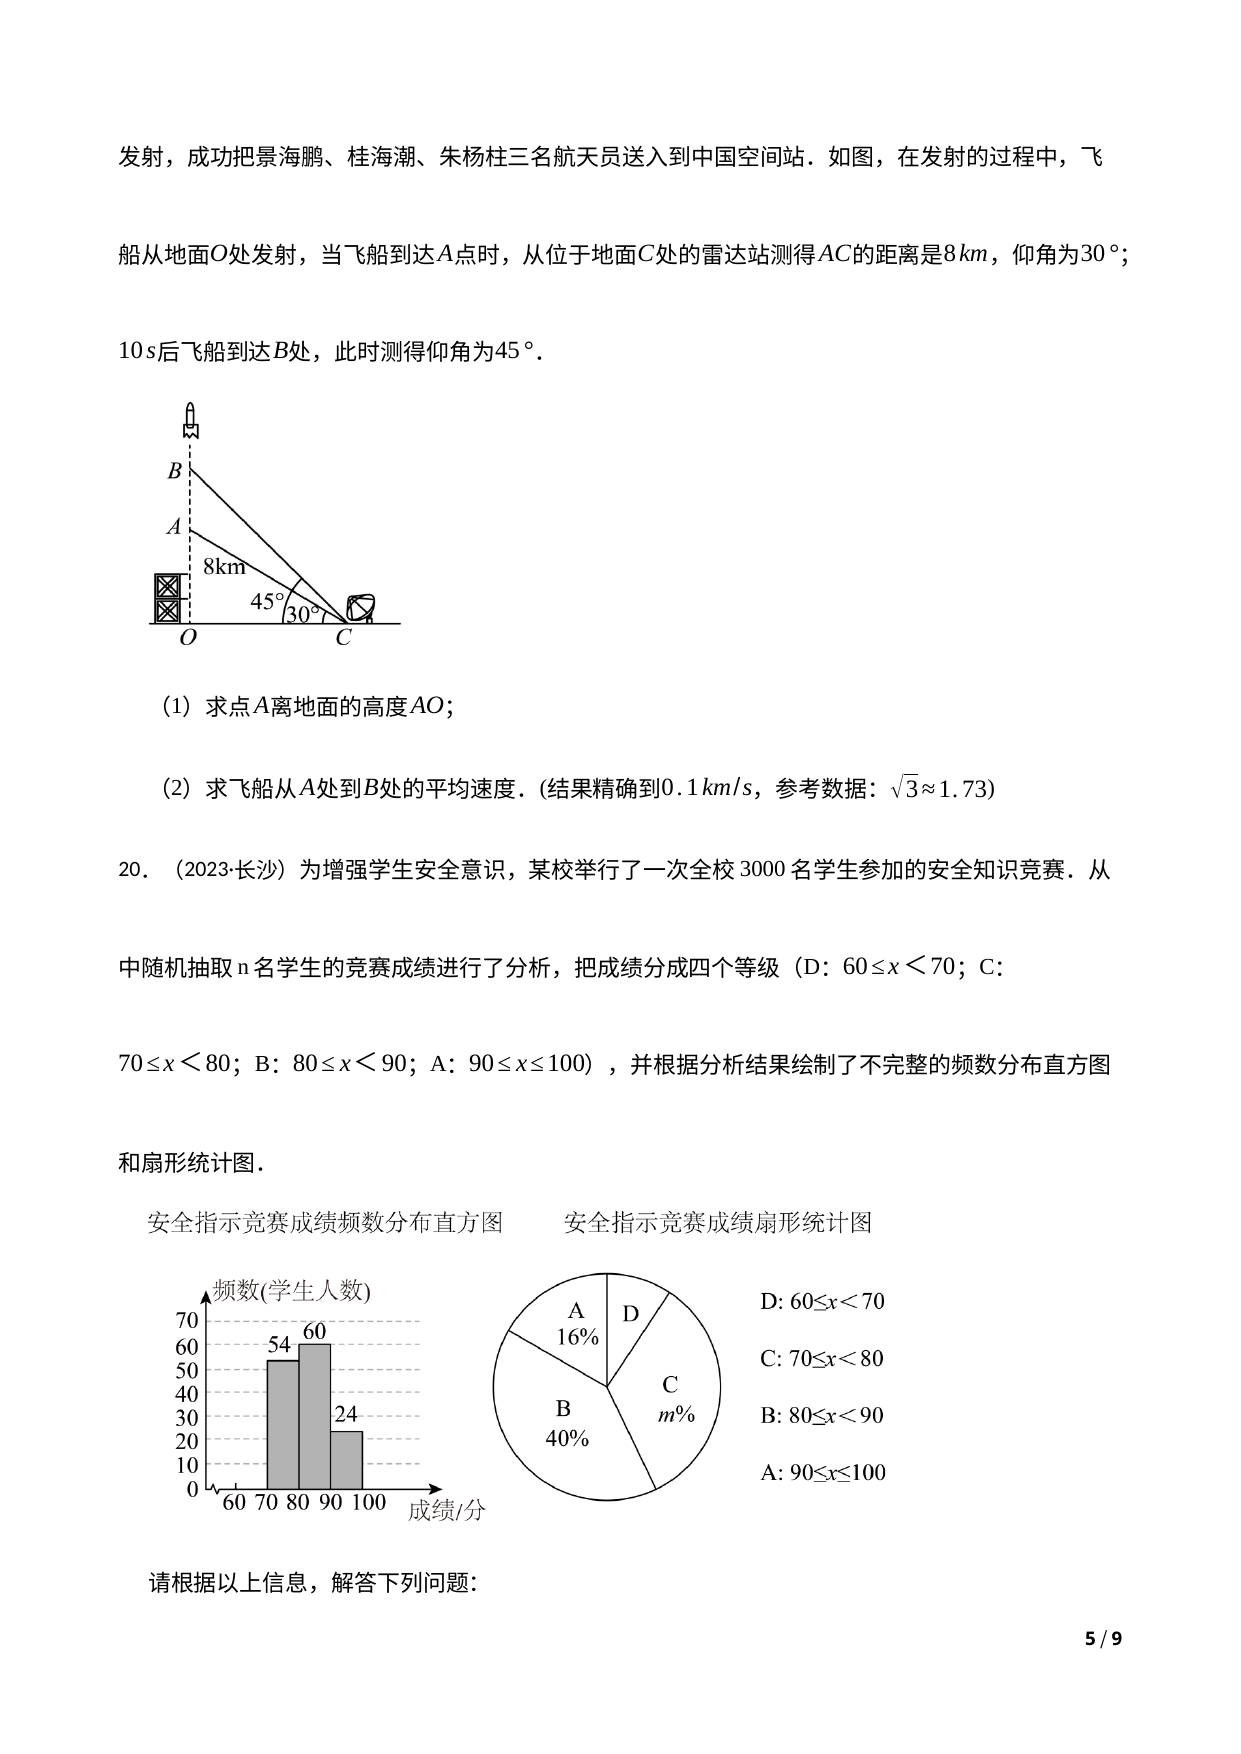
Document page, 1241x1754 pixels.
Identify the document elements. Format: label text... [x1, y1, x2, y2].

text （1）求点离地面的高度； [118, 673, 1122, 738]
text （2）求飞船从处到处的平均速度．(结果精确到，参考数据：) [118, 755, 1122, 820]
text 请根据以上信息，解答下列问题： [118, 1549, 1122, 1614]
picture [146, 399, 403, 647]
picture [146, 1210, 886, 1525]
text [118, 123, 1122, 383]
text 20．（2023·长沙）为增强学生安全意识，某校举行了一次全校3000名学生参加的安全知识竞赛．从中随机抽取n名学生的竞赛成绩进行了分析，把成绩分成四个等级（D：；C：；B：；A：），并根据分析结果绘制了不完整的频数分布直方图和扇形统计图． [118, 836, 1122, 1194]
